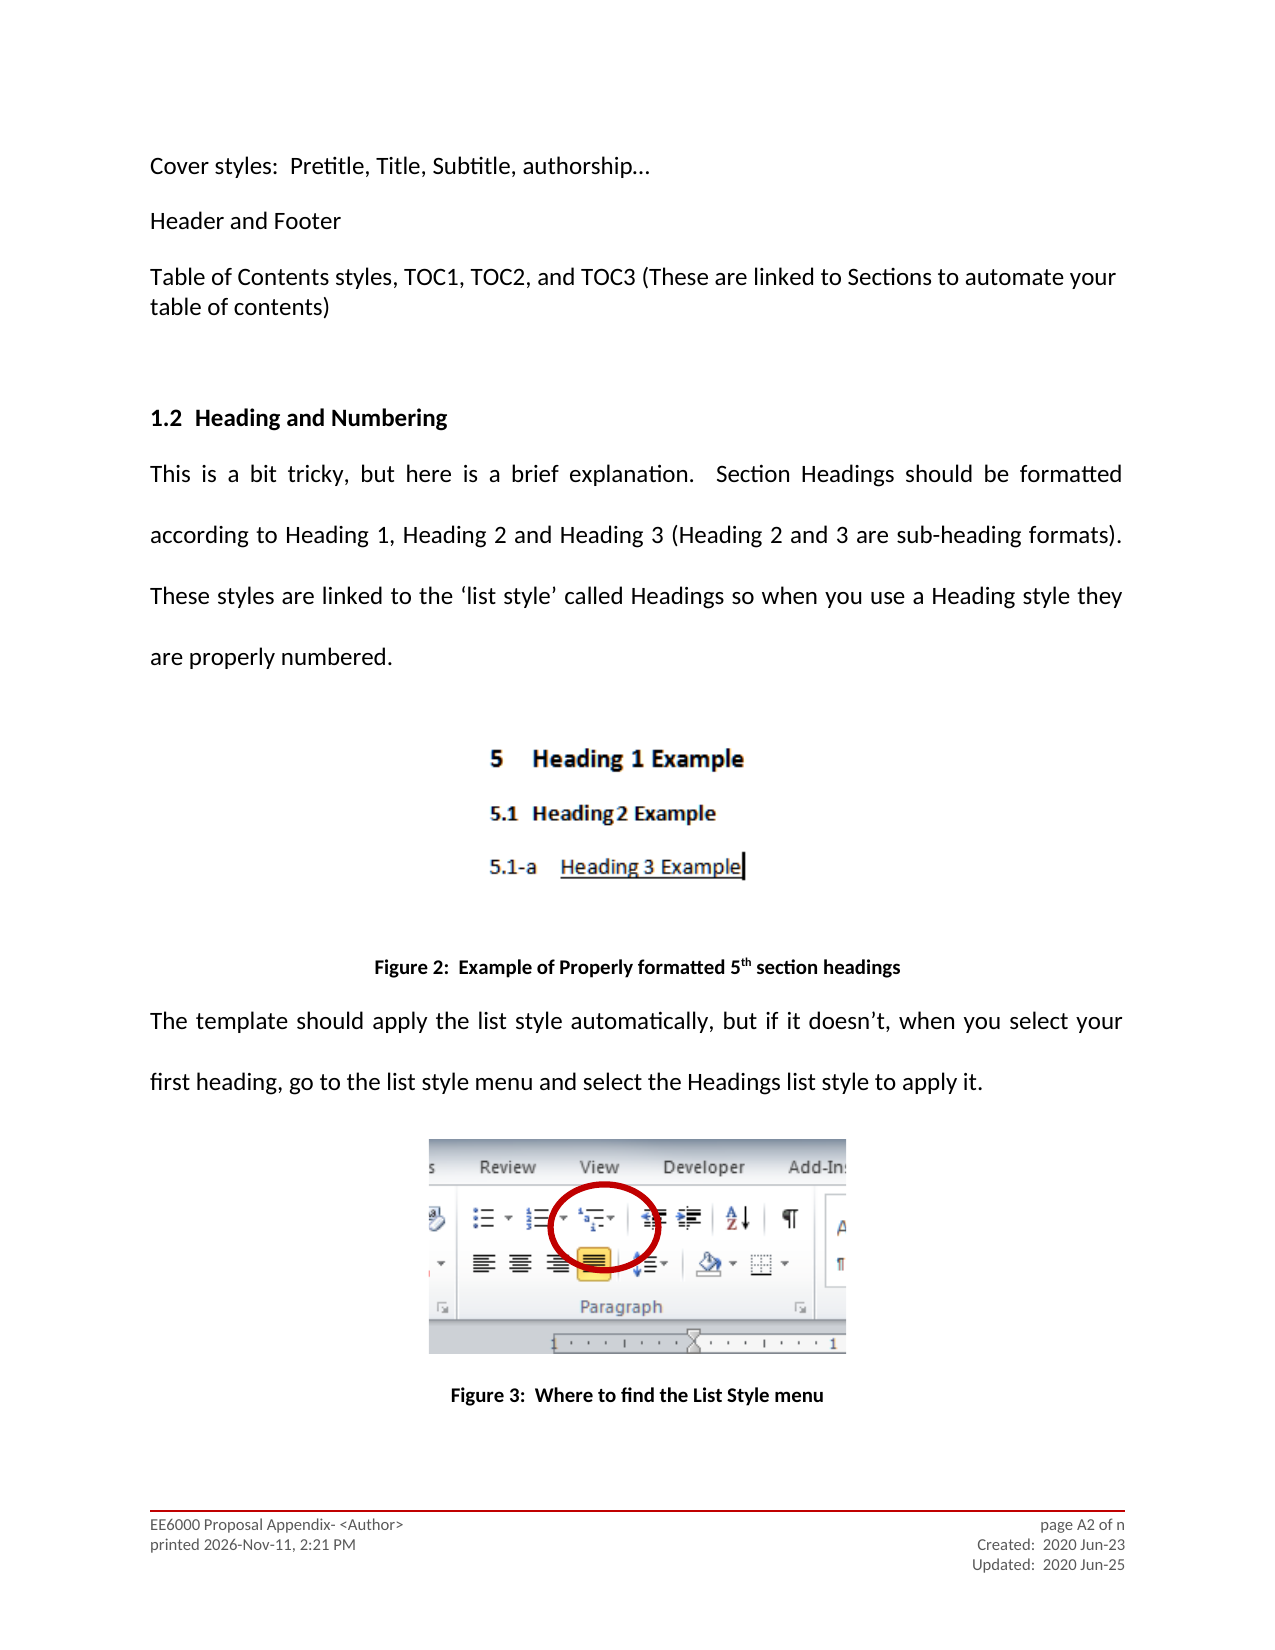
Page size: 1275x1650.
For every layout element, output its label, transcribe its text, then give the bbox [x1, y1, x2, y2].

text The template should apply the list style automatically, but if it doesn’t, when you select your first heading, go to the list style menu and select the Headings list style to apply it. [150, 1005, 1125, 1096]
table_header [150, 1139, 1125, 1382]
text Cover styles: Pretitle, Title, Subtitle, authorship… [150, 150, 1125, 181]
subtitle Heading and Numbering [150, 403, 1125, 433]
picture [428, 1139, 847, 1354]
table_cell Figure 3: Where to find the List Style menu [150, 1382, 1125, 1432]
picture [445, 714, 830, 926]
text This is a bit tricky, but here is a brief explanation. Section Headings should be formatted according to Heading 1, Heading 2 and Heading 3 (Heading 2 and 3 are sub-heading formats). These styles are linked to the ‘list style’ called Headings so when you use a Heading style they are properly numbered. [150, 458, 1125, 672]
table_header [150, 715, 1125, 954]
text Header and Footer [150, 206, 1125, 236]
table_cell Figure 2: Example of Properly formatted 5th section headings [150, 954, 1125, 1005]
text Table of Contents styles, TOC1, TOC2, and TOC3 (These are linked to Sections to automate your table of contents) [150, 261, 1125, 322]
